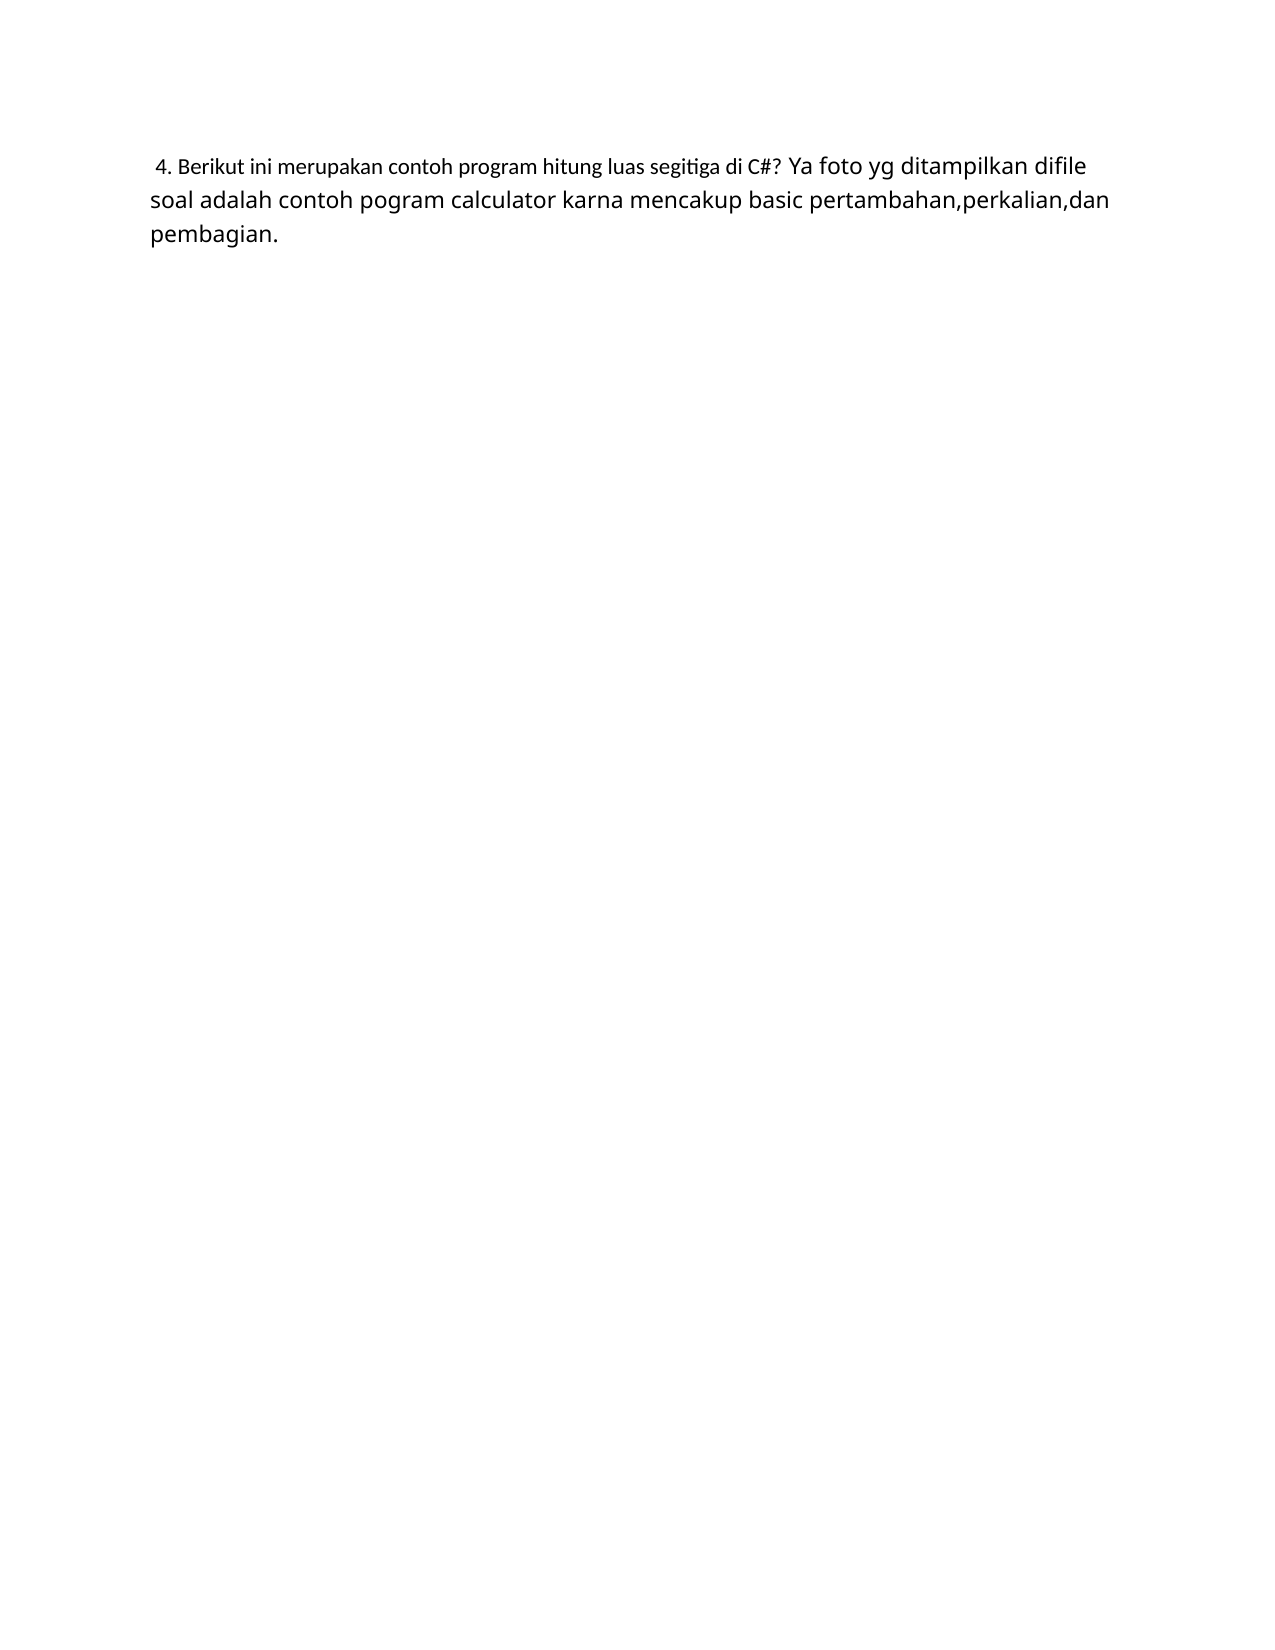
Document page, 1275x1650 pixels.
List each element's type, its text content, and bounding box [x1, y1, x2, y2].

text 4. Berikut ini merupakan contoh program hitung luas segitiga di C#? Ya foto yg ditampilkan difile soal adalah contoh pogram calculator karna mencakup basic pertambahan,perkalian,dan pembagian. [150, 150, 1125, 249]
